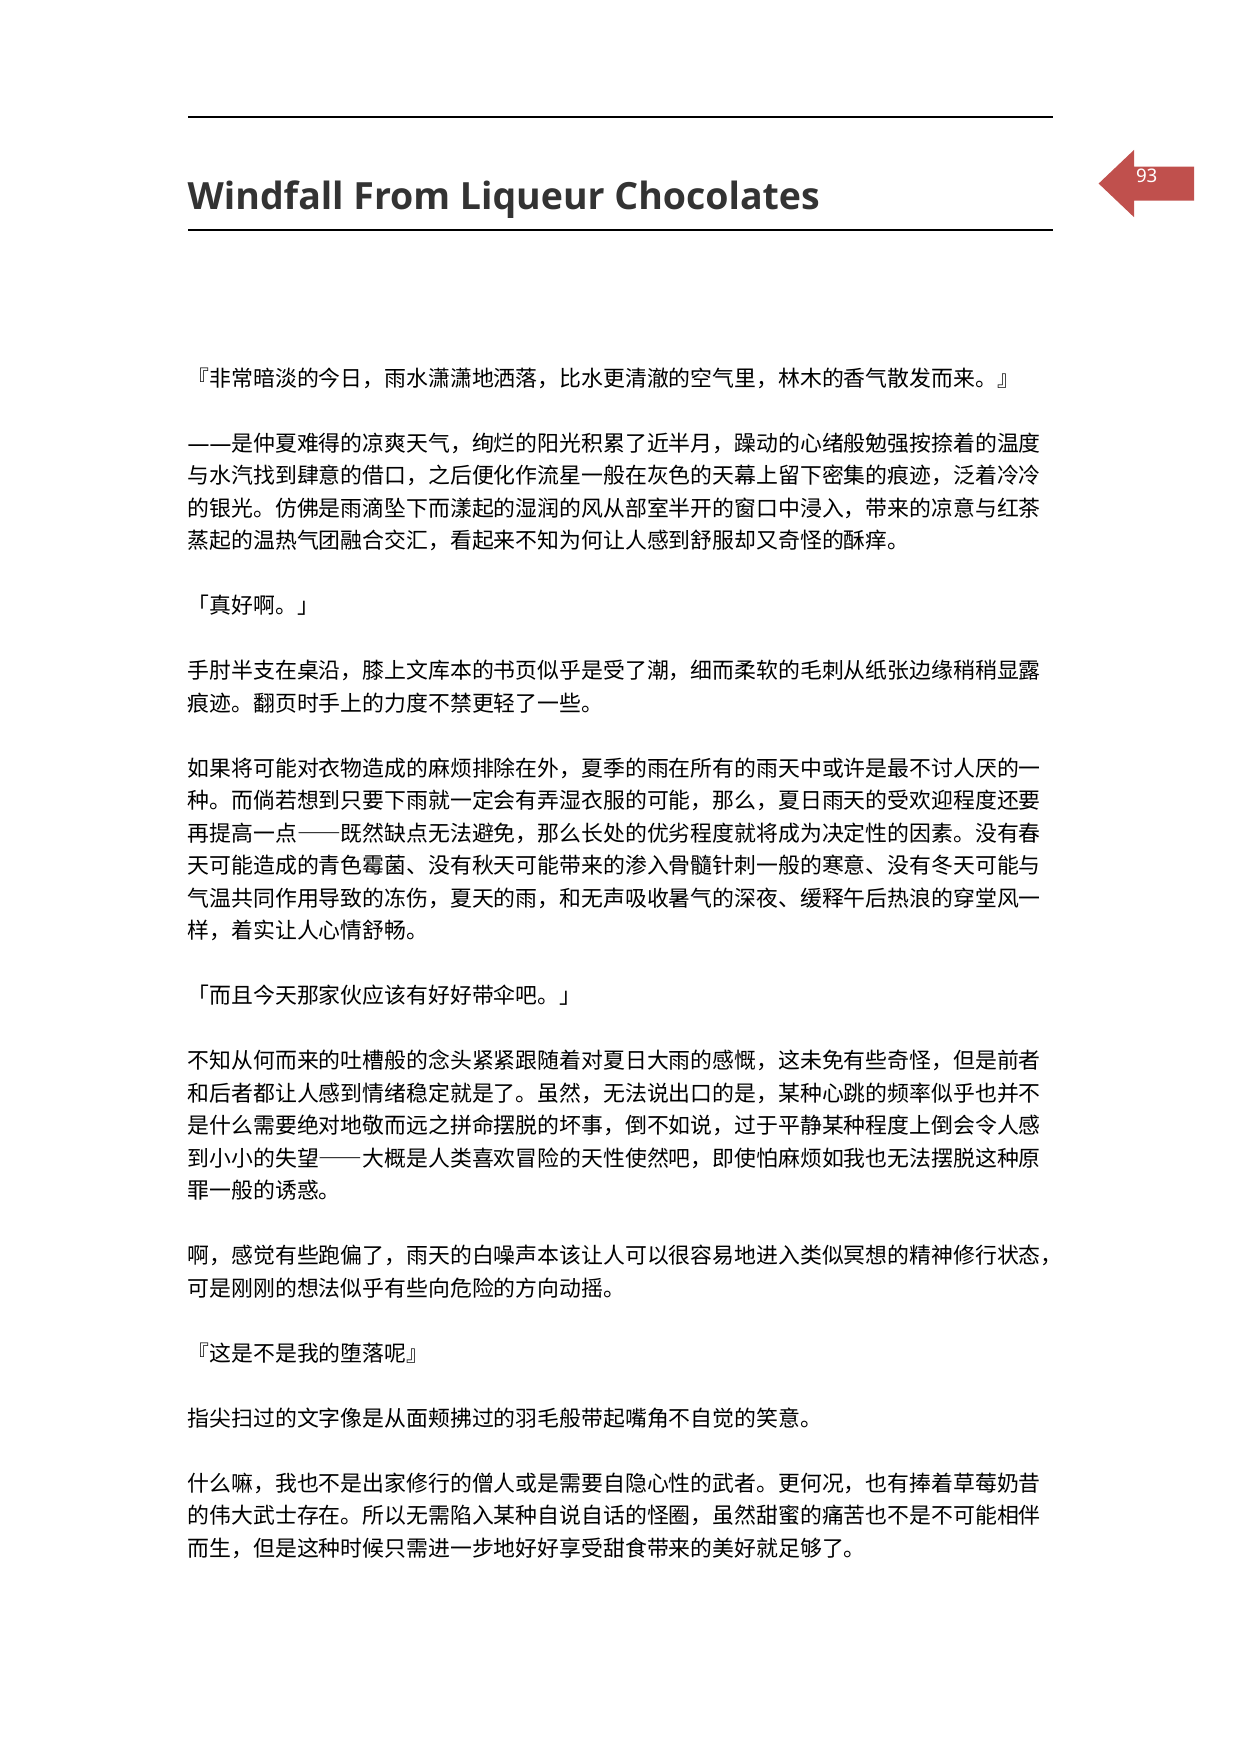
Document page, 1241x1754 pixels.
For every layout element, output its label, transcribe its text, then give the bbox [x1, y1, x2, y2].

text 不知从何而来的吐槽般的念头紧紧跟随着对夏日大雨的感慨，这未免有些奇怪，但是前者和后者都让人感到情绪稳定就是了。虽然，无法说出口的是，某种心跳的频率似乎也并不是什么需要绝对地敬而远之拼命摆脱的坏事，倒不如说，过于平静某种程度上倒会令人感到小小的失望——大概是人类喜欢冒险的天性使然吧，即使怕麻烦如我也无法摆脱这种原罪一般的诱惑。 [187, 1043, 1053, 1206]
text 什么嘛，我也不是出家修行的僧人或是需要自隐心性的武者。更何况，也有捧着草莓奶昔的伟大武士存在。所以无需陷入某种自说自话的怪圈，虽然甜蜜的痛苦也不是不可能相伴而生，但是这种时候只需进一步地好好享受甜食带来的美好就足够了。 [187, 1466, 1053, 1563]
text 『非常暗淡的今日，雨水潇潇地洒落，比水更清澈的空气里，林木的香气散发而来。』 [187, 361, 1053, 393]
text 啊，感觉有些跑偏了，雨天的白噪声本该让人可以很容易地进入类似冥想的精神修行状态，可是刚刚的想法似乎有些向危险的方向动摇。 [187, 1238, 1053, 1303]
text ——是仲夏难得的凉爽天气，绚烂的阳光积累了近半月，躁动的心绪般勉强按捺着的温度与水汽找到肆意的借口，之后便化作流星一般在灰色的天幕上留下密集的痕迹，泛着冷冷的银光。仿佛是雨滴坠下而漾起的湿润的风从部室半开的窗口中浸入，带来的凉意与红茶蒸起的温热气团融合交汇，看起来不知为何让人感到舒服却又奇怪的酥痒。 [187, 426, 1053, 556]
text 「真好啊。」 [187, 588, 1053, 621]
text 「而且今天那家伙应该有好好带伞吧。」 [187, 978, 1053, 1011]
text 『这是不是我的堕落呢』 [187, 1336, 1053, 1368]
text 手肘半支在桌沿，膝上文库本的书页似乎是受了潮，细而柔软的毛刺从纸张边缘稍稍显露痕迹。翻页时手上的力度不禁更轻了一些。 [187, 653, 1053, 718]
text Windfall From Liqueur Chocolates [187, 162, 1053, 231]
text 如果将可能对衣物造成的麻烦排除在外，夏季的雨在所有的雨天中或许是最不讨人厌的一种。而倘若想到只要下雨就一定会有弄湿衣服的可能，那么，夏日雨天的受欢迎程度还要再提高一点——既然缺点无法避免，那么长处的优劣程度就将成为决定性的因素。没有春天可能造成的青色霉菌、没有秋天可能带来的渗入骨髓针刺一般的寒意、没有冬天可能与气温共同作用导致的冻伤，夏天的雨，和无声吸收暑气的深夜、缓释午后热浪的穿堂风一样，着实让人心情舒畅。 [187, 751, 1053, 946]
text 指尖扫过的文字像是从面颊拂过的羽毛般带起嘴角不自觉的笑意。 [187, 1401, 1053, 1433]
